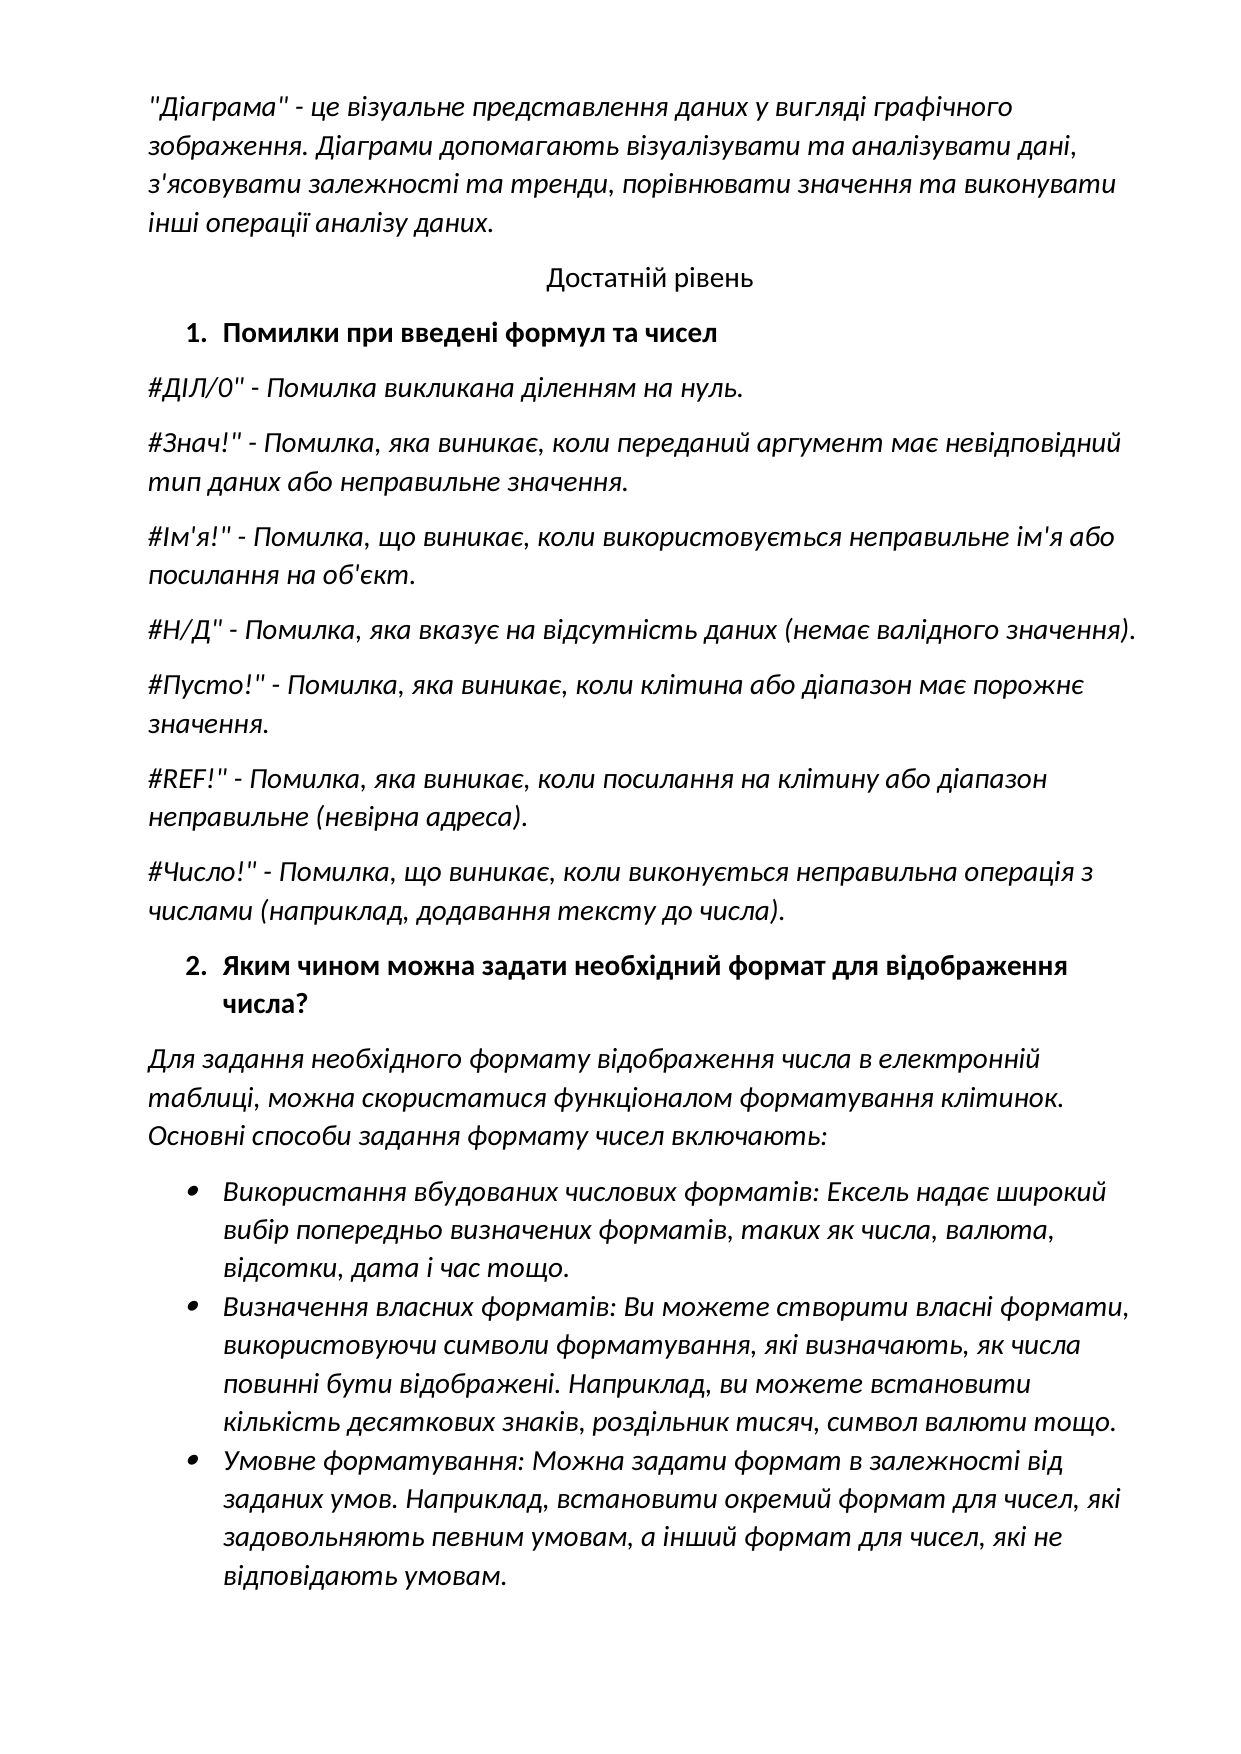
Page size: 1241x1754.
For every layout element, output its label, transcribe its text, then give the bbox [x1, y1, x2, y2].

text #Ім'я!" - Помилка, що виникає, коли використовується неправильне ім'я або посилання на об'єкт. [148, 518, 1152, 592]
text Достатній рівень [148, 259, 1152, 294]
text #REF!" - Помилка, яка виникає, коли посилання на клітину або діапазон неправильне (невірна адреса). [148, 760, 1152, 834]
text Для задання необхідного формату відображення числа в електронній таблиці, можна скористатися функціоналом форматування клітинок. Основні способи задання формату чисел включають: [148, 1041, 1152, 1153]
text #Н/Д" - Помилка, яка вказує на відсутність даних (немає валідного значення). [148, 611, 1152, 647]
text #Число!" - Помилка, що виникає, коли виконується неправильна операція з числами (наприклад, додавання тексту до числа). [148, 853, 1152, 928]
text #ДІЛ/0" - Помилка викликана діленням на нуль. [148, 369, 1152, 405]
text #Пусто!" - Помилка, яка виникає, коли клітина або діапазон має порожнє значення. [148, 666, 1152, 741]
list Визначення власних форматів: Ви можете створити власні формати, використовуючи символи форматування, які визначають, як числа повинні бути відображені. Наприклад, ви можете встановити кількість десяткових знаків, роздільник тисяч, символ валюти тощо. [185, 1288, 1152, 1439]
list Помилки при введені формул та чисел [185, 314, 1152, 350]
list Використання вбудованих числових форматів: Ексель надає широкий вибір попередньо визначених форматів, таких як числа, валюта, відсотки, дата і час тощо. [185, 1173, 1152, 1285]
text "Діаграма" - це візуальне представлення даних у вигляді графічного зображення. Діаграми допомагають візуалізувати та аналізувати дані, з'ясовувати залежності та тренди, порівнювати значення та виконувати інші операції аналізу даних. [148, 88, 1152, 239]
list Яким чином можна задати необхідний формат для відображення числа? [185, 947, 1152, 1021]
list Умовне форматування: Можна задати формат в залежності від заданих умов. Наприклад, встановити окремий формат для чисел, які задовольняють певним умовам, а інший формат для чисел, які не відповідають умовам. [185, 1442, 1152, 1593]
text #Знач!" - Помилка, яка виникає, коли переданий аргумент має невідповідний тип даних або неправильне значення. [148, 424, 1152, 498]
